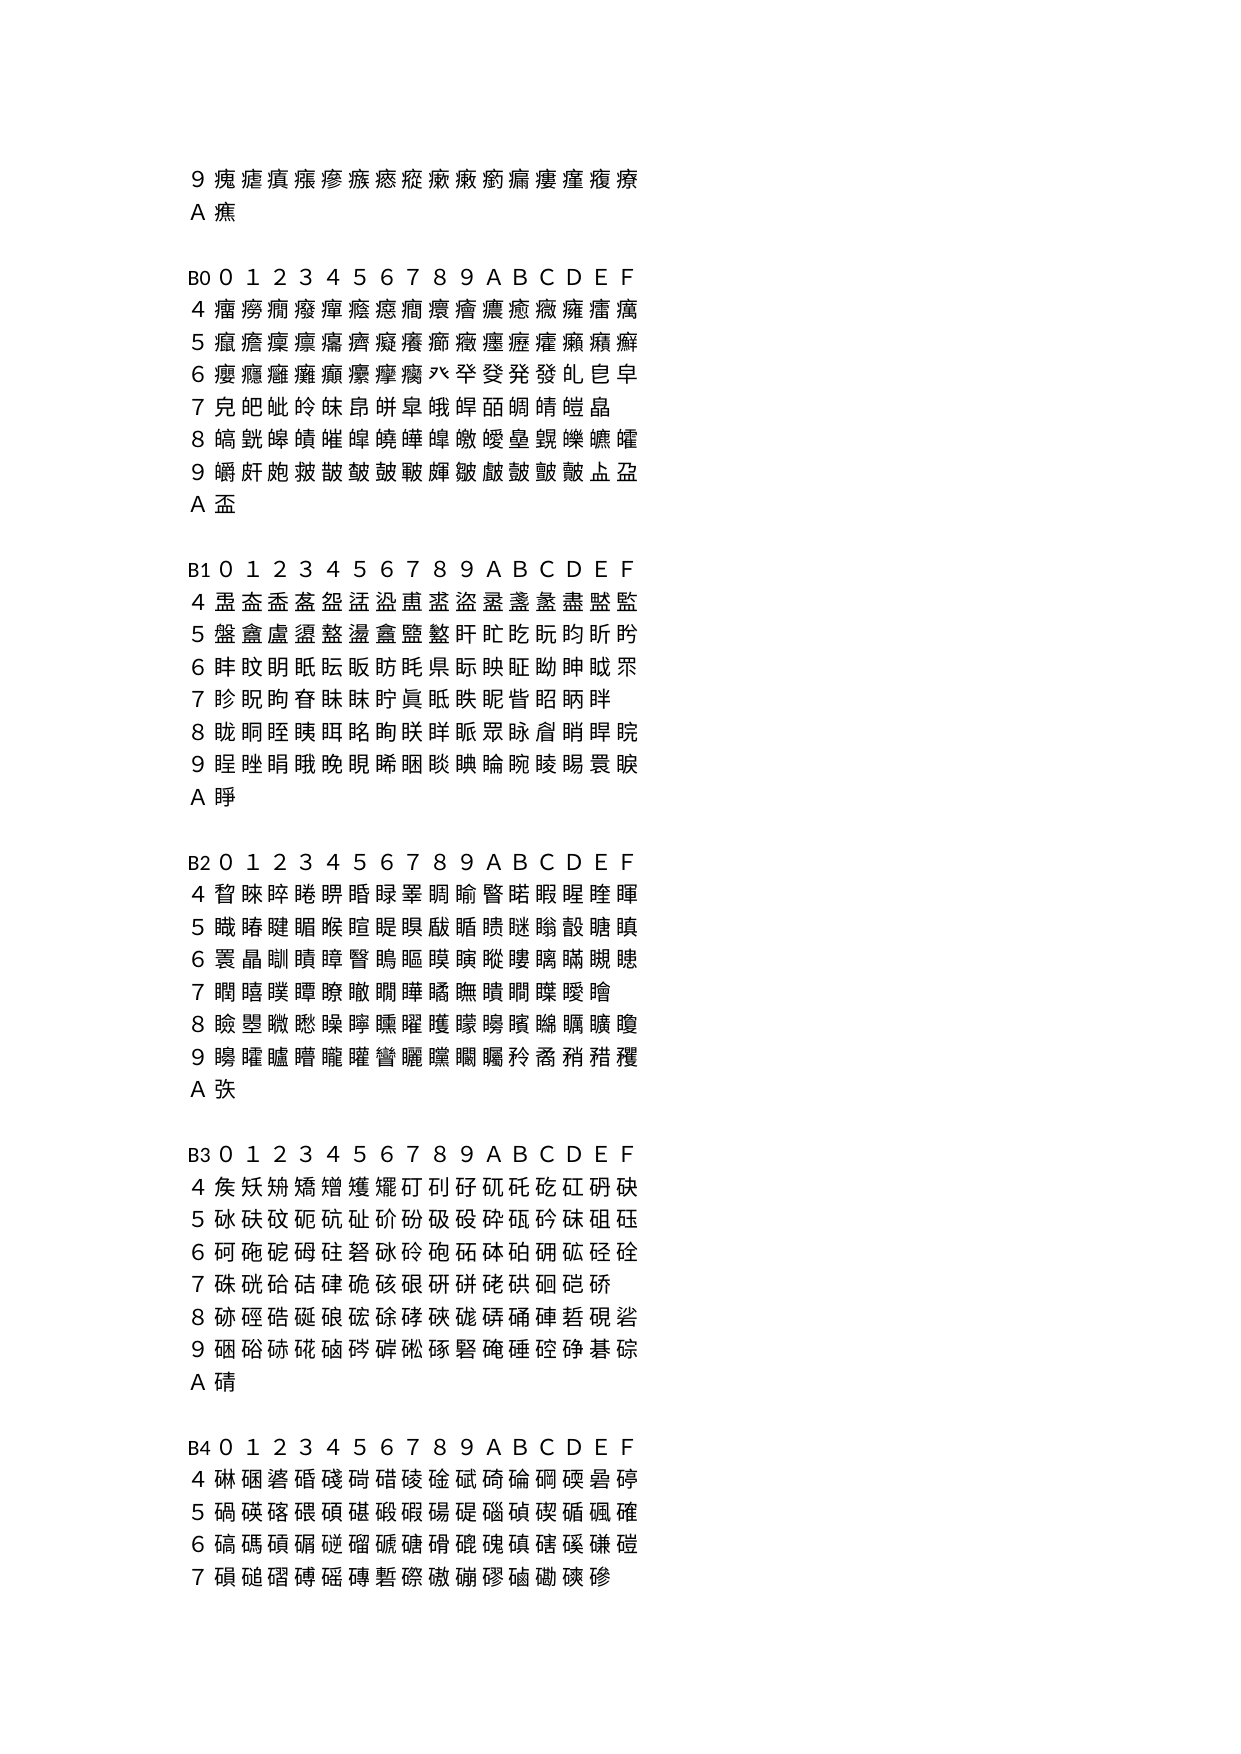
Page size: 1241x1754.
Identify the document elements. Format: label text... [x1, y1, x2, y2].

text ８ 瞼 瞾 矀 矁 矂 矃 矄 矅 矆 矇 矈 矉 矊 矋 矌 矎 [187, 1007, 1053, 1039]
text ６ 瞏 瞐 瞓 瞔 瞕 瞖 瞗 瞘 瞙 瞚 瞛 瞜 瞝 瞞 瞡 瞣 [187, 942, 1053, 974]
text ７ 磒 磓 磖 磗 磘 磚 磛 磜 磝 磞 磟 磠 磡 磢 磣 [187, 1559, 1053, 1592]
text ５ 睵 睶 睷 睸 睺 睻 睼 瞁 瞂 瞃 瞆 瞇 瞈 瞉 瞊 瞋 [187, 909, 1053, 942]
text ８ 眬 眮 眰 眱 眲 眳 眴 眹 眻 眽 眾 眿 睂 睄 睅 睆 [187, 714, 1053, 747]
text ８ 皜 皝 皞 皟 皠 皡 皢 皣 皥 皦 皧 皨 皩 皪 皫 皬 [187, 422, 1053, 454]
text ４ 矦 矨 矪 矯 矰 矱 矲 矴 矵 矷 矹 矺 矻 矼 砃 砄 [187, 1169, 1053, 1202]
text Ａ 癄 [187, 194, 1053, 227]
text ６ 砢 砤 砨 砪 砫 砮 砯 砱 砲 砳 砵 砶 砽 砿 硁 硂 [187, 1234, 1053, 1267]
text ６ 碻 碼 碽 碿 磀 磂 磃 磄 磆 磇 磈 磌 磍 磎 磏 磑 [187, 1527, 1053, 1559]
text ５ 盤 盦 盧 盨 盩 盪 盫 盬 盭 盰 盳 盵 盶 盷 盺 盻 [187, 617, 1053, 649]
text Ａ 碃 [187, 1364, 1053, 1397]
text ４ 癅 癆 癇 癈 癉 癊 癋 癎 癏 癐 癑 癒 癓 癕 癗 癘 [187, 292, 1053, 324]
text ５ 癙 癚 癛 癝 癟 癠 癡 癢 癤 癥 癦 癧 癨 癩 癪 癬 [187, 324, 1053, 357]
text B2 ０ １ ２ ３ ４ ５ ６ ７ ８ ９ Ａ Ｂ Ｃ Ｄ Ｅ Ｆ [187, 844, 1053, 877]
text ７ 瞤 瞦 瞨 瞫 瞭 瞮 瞯 瞱 瞲 瞴 瞶 瞷 瞸 瞹 瞺 [187, 974, 1053, 1007]
text B3 ０ １ ２ ３ ４ ５ ６ ７ ８ ９ Ａ Ｂ Ｃ Ｄ Ｅ Ｆ [187, 1137, 1053, 1169]
text ９ 睈 睉 睊 睋 睌 睍 睎 睏 睒 睓 睔 睕 睖 睗 睘 睙 [187, 747, 1053, 779]
text B1 ０ １ ２ ３ ４ ５ ６ ７ ８ ９ Ａ Ｂ Ｃ Ｄ Ｅ Ｆ [187, 552, 1053, 584]
text ７ 皃 皅 皉 皊 皌 皍 皏 皐 皒 皔 皕 皗 皘 皚 皛 [187, 389, 1053, 422]
text ９ 瘣 瘧 瘨 瘬 瘮 瘯 瘱 瘲 瘶 瘷 瘹 瘺 瘻 瘽 癁 療 [187, 162, 1053, 194]
text Ａ 盃 [187, 487, 1053, 519]
text ５ 碢 碤 碦 碨 碩 碪 碫 碬 碭 碮 碯 碵 碶 碷 碸 確 [187, 1494, 1053, 1527]
text ５ 砅 砆 砇 砈 砊 砋 砎 砏 砐 砓 砕 砙 砛 砞 砠 砡 [187, 1202, 1053, 1234]
text ９ 矏 矐 矑 矒 矓 矔 矕 矖 矘 矙 矚 矝 矞 矟 矠 矡 [187, 1039, 1053, 1072]
text B0 ０ １ ２ ３ ４ ５ ６ ７ ８ ９ Ａ Ｂ Ｃ Ｄ Ｅ Ｆ [187, 259, 1053, 292]
text ８ 硛 硜 硞 硟 硠 硡 硢 硣 硤 硥 硦 硧 硨 硩 硯 硰 [187, 1299, 1053, 1332]
text ４ 睝 睞 睟 睠 睤 睧 睩 睪 睭 睮 睯 睰 睱 睲 睳 睴 [187, 877, 1053, 909]
text B4 ０ １ ２ ３ ４ ５ ６ ７ ８ ９ Ａ Ｂ Ｃ Ｄ Ｅ Ｆ [187, 1429, 1053, 1462]
text ６ 盽 盿 眀 眂 眃 眅 眆 眊 県 眎 眏 眐 眑 眒 眓 眔 [187, 649, 1053, 682]
text Ａ 睜 [187, 779, 1053, 812]
text ９ 硱 硲 硳 硴 硵 硶 硸 硹 硺 硻 硽 硾 硿 碀 碁 碂 [187, 1332, 1053, 1364]
text ９ 皭 皯 皰 皳 皵 皶 皷 皸 皹 皺 皻 皼 皽 皾 盀 盁 [187, 454, 1053, 487]
text ６ 癭 癮 癰 癱 癲 癳 癴 癵 癶 癷 癹 発 發 癿 皀 皁 [187, 357, 1053, 389]
text ４ 盄 盇 盉 盋 盌 盓 盕 盙 盚 盜 盝 盞 盠 盡 盢 監 [187, 584, 1053, 617]
text ４ 碄 碅 碆 碈 碊 碋 碏 碐 碒 碔 碕 碖 碙 碝 碞 碠 [187, 1462, 1053, 1494]
text ７ 眕 眖 眗 眘 眛 眜 眝 眞 眡 眣 眤 眥 眧 眪 眫 [187, 682, 1053, 714]
text ７ 硃 硄 硆 硈 硉 硊 硋 硍 硏 硑 硓 硔 硘 硙 硚 [187, 1267, 1053, 1299]
text Ａ 矤 [187, 1072, 1053, 1104]
